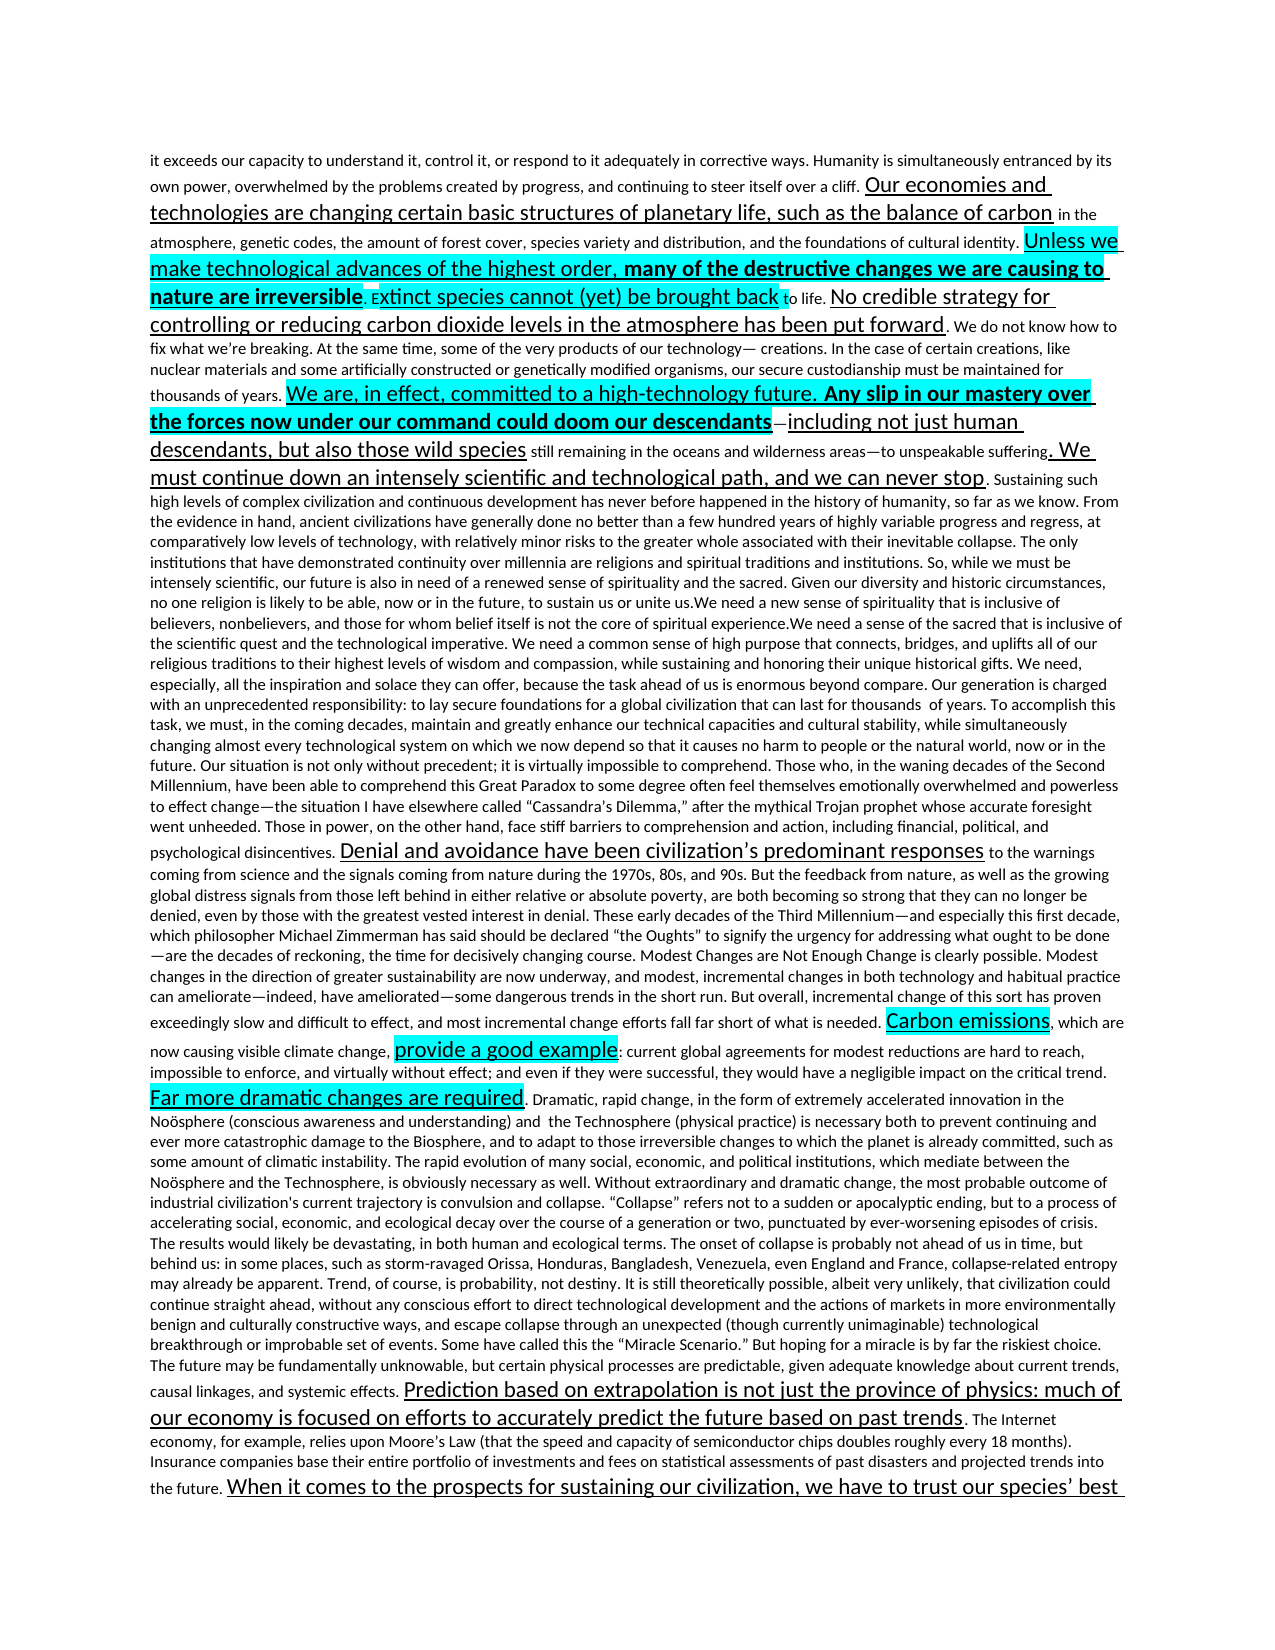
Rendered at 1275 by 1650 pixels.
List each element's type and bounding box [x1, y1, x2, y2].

text [150, 150, 1125, 1500]
